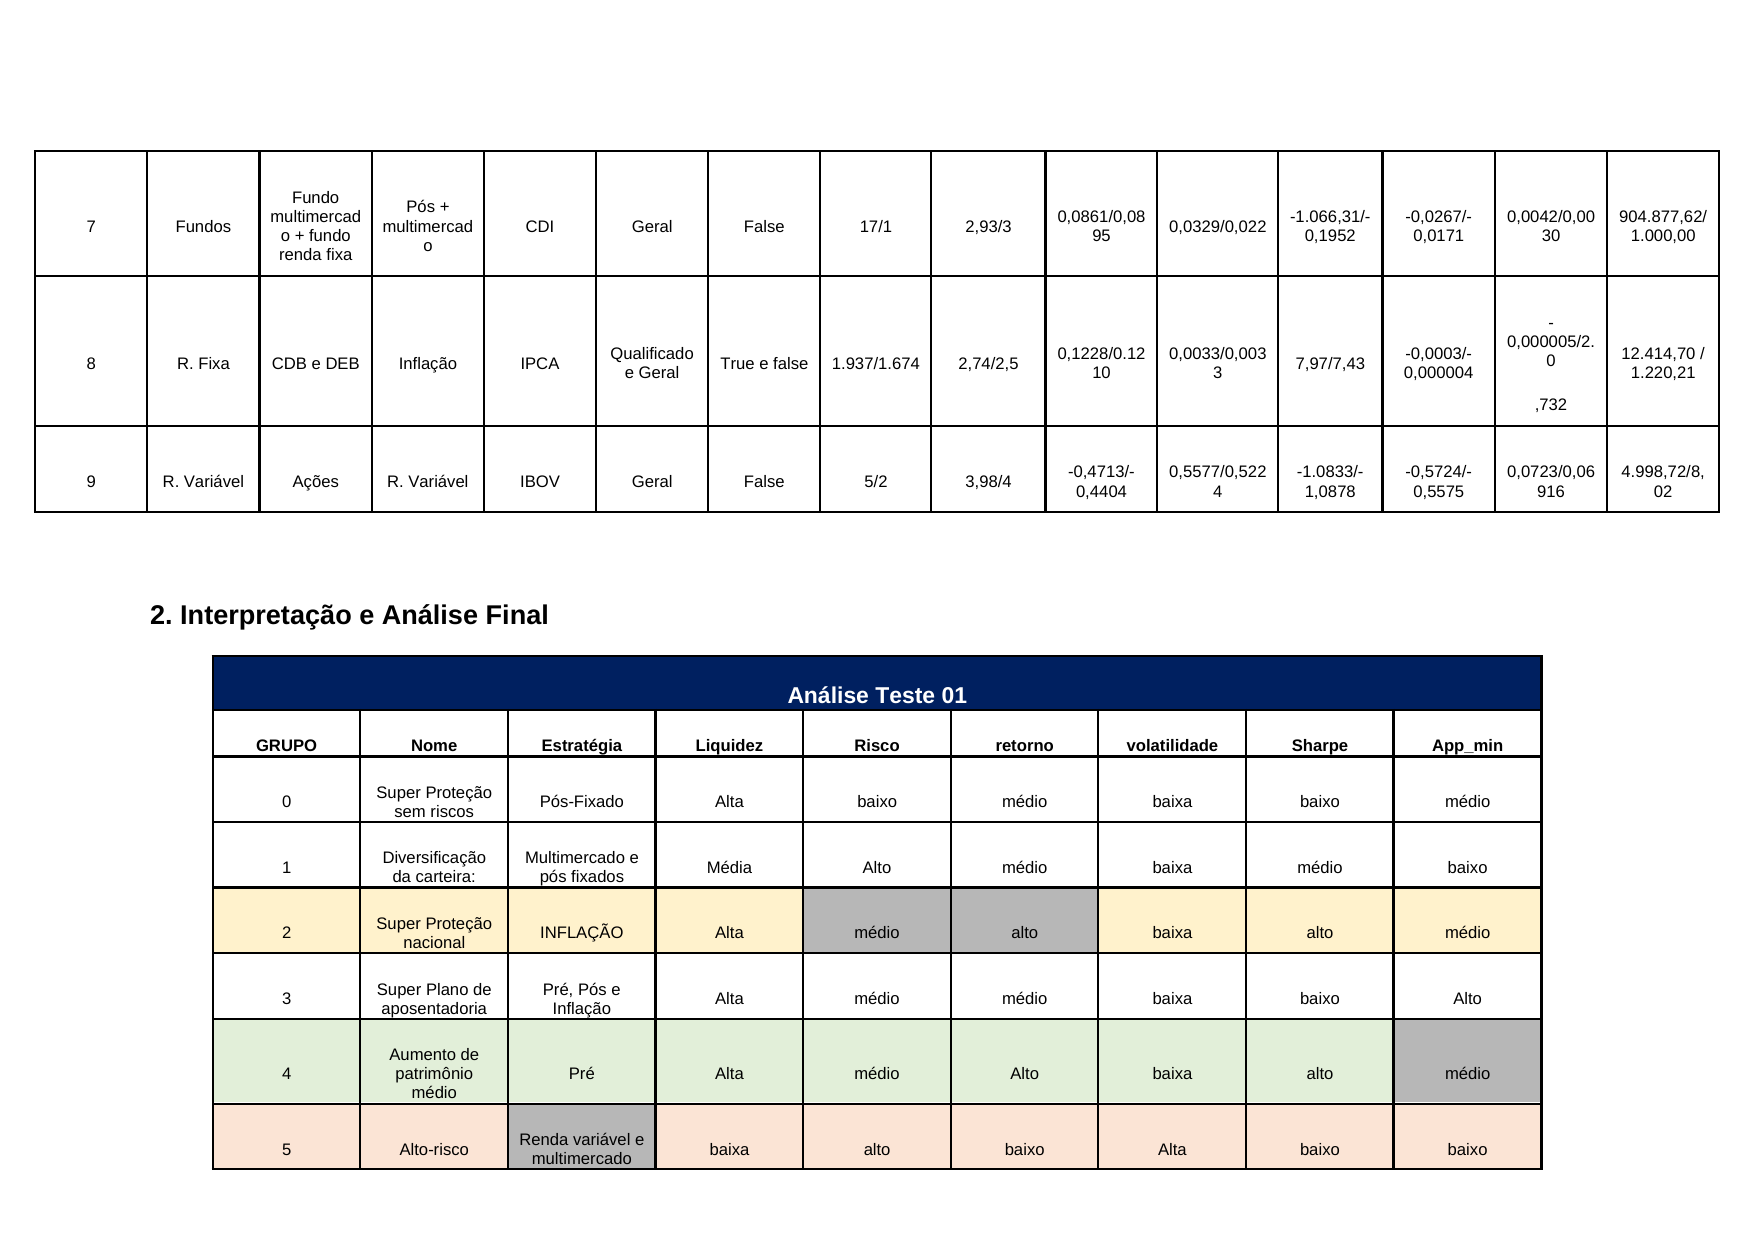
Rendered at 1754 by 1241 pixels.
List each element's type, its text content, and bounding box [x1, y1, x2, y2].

table_cell 1.937/1.674 [821, 277, 930, 424]
table_cell 0,0042/0,0030 [1496, 152, 1606, 275]
table_cell retorno [952, 711, 1097, 755]
table_cell 0,5577/0,5224 [1158, 427, 1277, 511]
table_cell Geral [597, 427, 707, 511]
table_cell médio [1395, 1020, 1540, 1102]
table_cell alto [804, 1105, 950, 1168]
table_cell 0,1228/0.1210 [1047, 277, 1156, 424]
table_cell alto [1247, 889, 1392, 952]
table_cell 8 [36, 277, 146, 424]
table_cell 5 [214, 1105, 359, 1168]
table_cell Nome [361, 711, 507, 755]
table_cell -0,0003/-0,000004 [1384, 277, 1494, 424]
table_cell False [709, 152, 819, 275]
table_cell baixo [1247, 1105, 1392, 1168]
table_cell -0,4713/-0,4404 [1047, 427, 1156, 511]
table_cell 2 [214, 889, 359, 952]
table_cell baixo [1395, 823, 1540, 886]
table_cell CDB e DEB [261, 277, 371, 424]
table_cell -1.0833/-1,0878 [1279, 427, 1381, 511]
table_cell Alta [657, 954, 802, 1018]
table_cell Risco [804, 711, 950, 755]
table_cell médio [1395, 758, 1540, 821]
table_cell baixa [1099, 1020, 1245, 1102]
table_cell Alto [952, 1020, 1097, 1102]
table_cell médio [952, 823, 1097, 886]
table_cell Alta [657, 889, 802, 952]
table_cell Multimercado e pós fixados [509, 823, 654, 886]
table_cell Pré [509, 1020, 654, 1102]
text 2. Interpretação e Análise Final [150, 599, 1604, 630]
table_cell 12.414,70 / 1.220,21 [1608, 277, 1718, 424]
table_cell médio [952, 758, 1097, 821]
table_cell baixo [952, 1105, 1097, 1168]
table_cell -0,5724/-0,5575 [1384, 427, 1494, 511]
table_cell baixa [1099, 889, 1245, 952]
table_cell médio [804, 889, 950, 952]
table_cell baixa [657, 1105, 802, 1168]
table_cell 17/1 [821, 152, 930, 275]
table_cell GRUPO [214, 711, 359, 755]
table_cell 2,93/3 [932, 152, 1044, 275]
table_cell Estratégia [509, 711, 654, 755]
table_cell Alta [657, 1020, 802, 1102]
table_cell 5/2 [821, 427, 930, 511]
table_cell Renda variável e multimercado [509, 1105, 654, 1168]
table_cell R. Variável [373, 427, 483, 511]
table_cell baixa [1099, 758, 1245, 821]
table_cell 0,0033/0,0033 [1158, 277, 1277, 424]
table_cell Liquidez [657, 711, 802, 755]
table_cell baixa [1099, 823, 1245, 886]
table_cell 2,74/2,5 [932, 277, 1044, 424]
table_cell baixo [804, 758, 950, 821]
table_cell R. Fixa [148, 277, 258, 424]
table_cell Qualificado e Geral [597, 277, 707, 424]
table_cell Média [657, 823, 802, 886]
table_cell True e false [709, 277, 819, 424]
table_cell 4 [214, 1020, 359, 1102]
table_cell médio [804, 954, 950, 1018]
table_cell 3,98/4 [932, 427, 1044, 511]
table_cell volatilidade [1099, 711, 1245, 755]
table_cell Geral [597, 152, 707, 275]
table_cell Alta [1099, 1105, 1245, 1168]
table_cell -0,0267/-0,0171 [1384, 152, 1494, 275]
table_cell App_min [1395, 711, 1540, 755]
table_cell IBOV [485, 427, 595, 511]
table_cell False [709, 427, 819, 511]
table_cell IPCA [485, 277, 595, 424]
table_cell alto [1247, 1020, 1392, 1102]
table_cell Super Proteção sem riscos [361, 758, 507, 821]
table_cell 0,0723/0,06916 [1496, 427, 1606, 511]
table_cell Alto [804, 823, 950, 886]
table_cell 0 [214, 758, 359, 821]
table_cell alto [952, 889, 1097, 952]
table_cell 3 [214, 954, 359, 1018]
table_cell baixo [1395, 1105, 1540, 1168]
table_cell 9 [36, 427, 146, 511]
table_cell 7,97/7,43 [1279, 277, 1381, 424]
table_cell baixo [1247, 954, 1392, 1018]
table_cell 0,0861/0,0895 [1047, 152, 1156, 275]
table_cell Ações [261, 427, 371, 511]
table_cell Alta [657, 758, 802, 821]
table_cell 1 [214, 823, 359, 886]
table_cell Fundos [148, 152, 258, 275]
table_cell CDI [485, 152, 595, 275]
table_cell 4.998,72/8,02 [1608, 427, 1718, 511]
table_header Análise Teste 01 [214, 657, 1540, 709]
table_cell Sharpe [1247, 711, 1392, 755]
table_cell Alto-risco [361, 1105, 507, 1168]
table_cell 904.877,62/1.000,00 [1608, 152, 1718, 275]
table_cell Pós + multimercado [373, 152, 483, 275]
table_cell Diversificação da carteira: [361, 823, 507, 886]
table_cell R. Variável [148, 427, 258, 511]
table_cell 7 [36, 152, 146, 275]
table_cell Fundo multimercado + fundo renda fixa [261, 152, 371, 275]
table_cell baixa [1099, 954, 1245, 1018]
table_cell Inflação [373, 277, 483, 424]
table_cell médio [1395, 889, 1540, 952]
table_cell Super Proteção nacional [361, 889, 507, 952]
table_cell 0,0329/0,022 [1158, 152, 1277, 275]
table_cell Pré, Pós e Inflação [509, 954, 654, 1018]
table_cell Alto [1395, 954, 1540, 1018]
table_cell baixo [1247, 758, 1392, 821]
table_cell -1.066,31/-0,1952 [1279, 152, 1381, 275]
table_cell médio [804, 1020, 950, 1102]
table_cell médio [952, 954, 1097, 1018]
table_cell -0,000005/2.0 ,732 [1496, 277, 1606, 424]
table_cell INFLAÇÃO [509, 889, 654, 952]
table_cell Aumento de patrimônio médio [361, 1020, 507, 1102]
table_cell Pós-Fixado [509, 758, 654, 821]
table_cell médio [1247, 823, 1392, 886]
table_cell Super Plano de aposentadoria [361, 954, 507, 1018]
